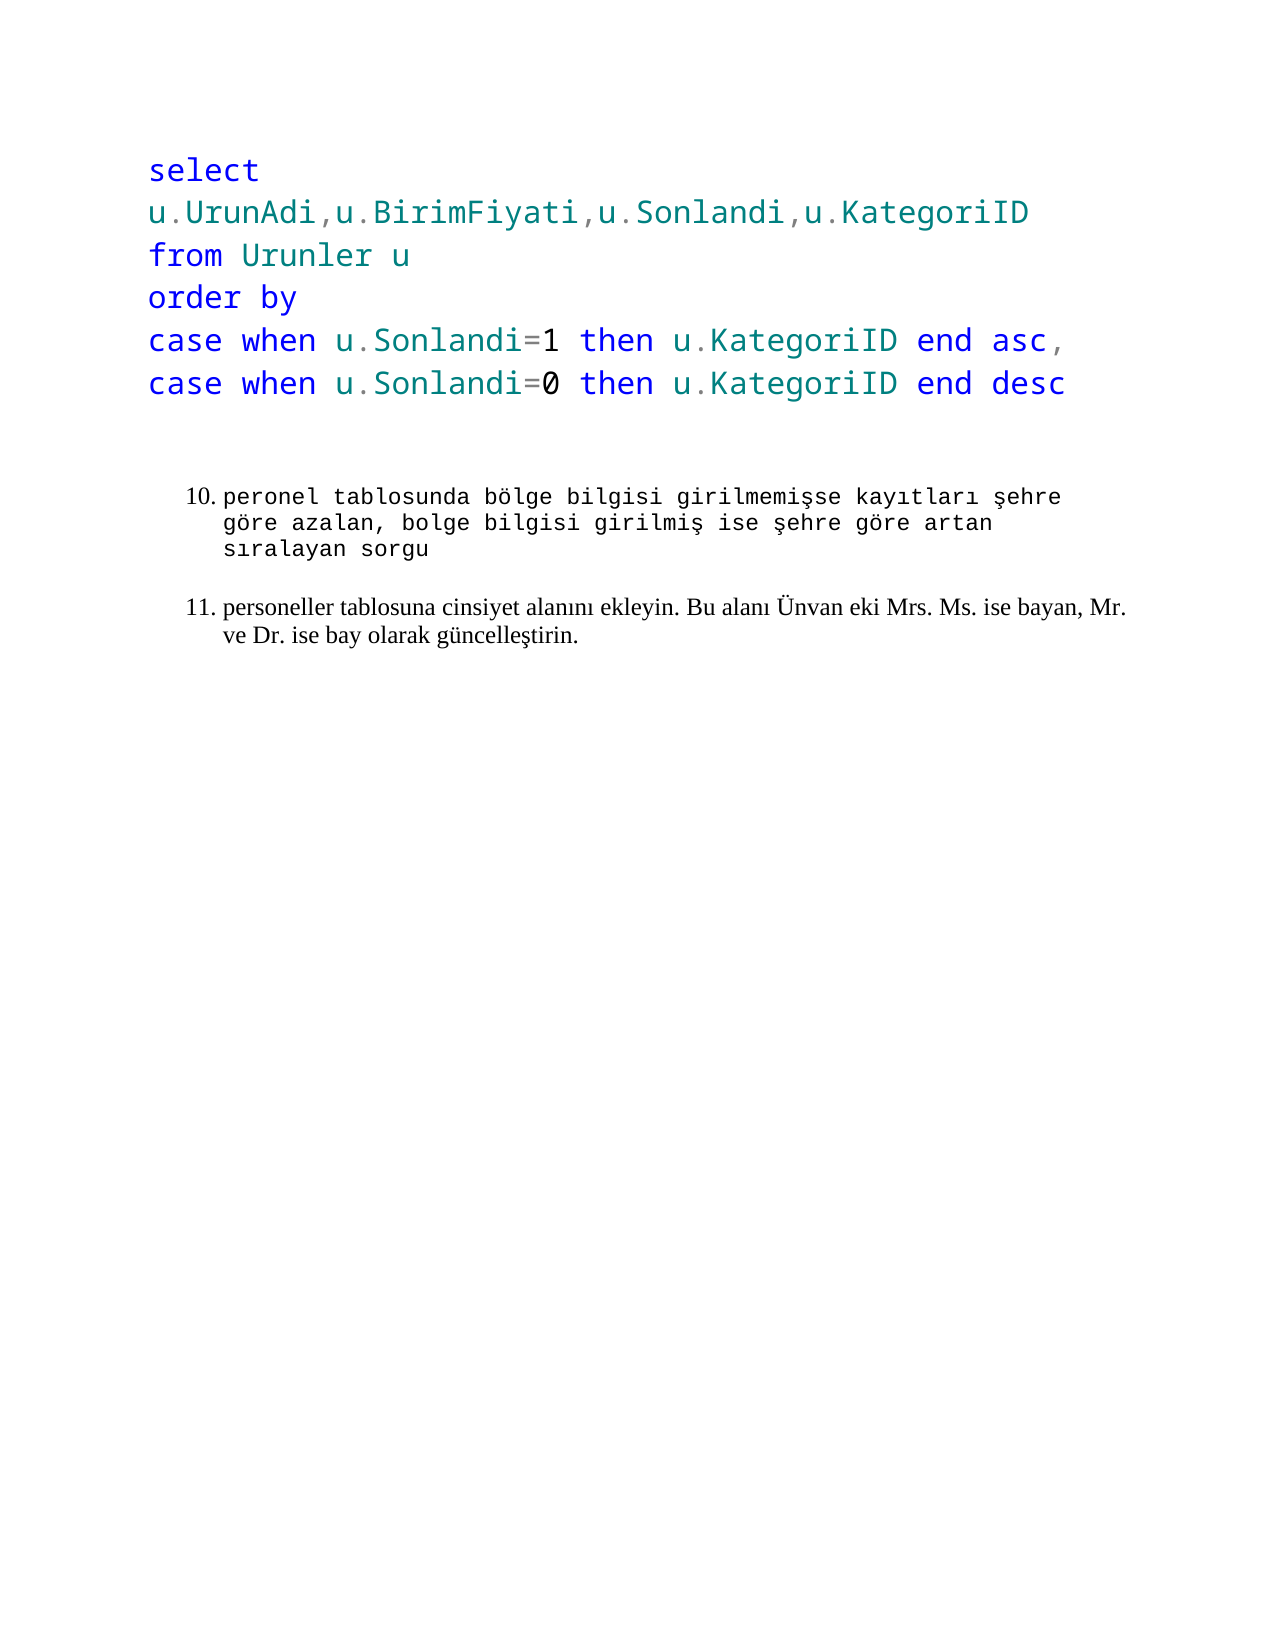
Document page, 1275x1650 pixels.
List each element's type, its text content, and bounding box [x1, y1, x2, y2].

list personeller tablosuna cinsiyet alanını ekleyin. Bu alanı Ünvan eki Mrs. Ms. ise bayan, Mr. ve Dr. ise bay olarak güncelleştirin. [185, 592, 1127, 649]
list peronel tablosunda bölge bilgisi girilmemişse kayıtları şehre göre azalan, bolge bilgisi girilmiş ise şehre göre artan sıralayan sorgu [185, 481, 1127, 563]
text case when u.Sonlandi=0 then u.KategoriID end desc [148, 361, 1127, 403]
text case when u.Sonlandi=1 then u.KategoriID end asc, [148, 318, 1127, 361]
text select u.UrunAdi,u.BirimFiyati,u.Sonlandi,u.KategoriID from Urunler u [148, 148, 1127, 275]
text order by [148, 275, 1127, 318]
